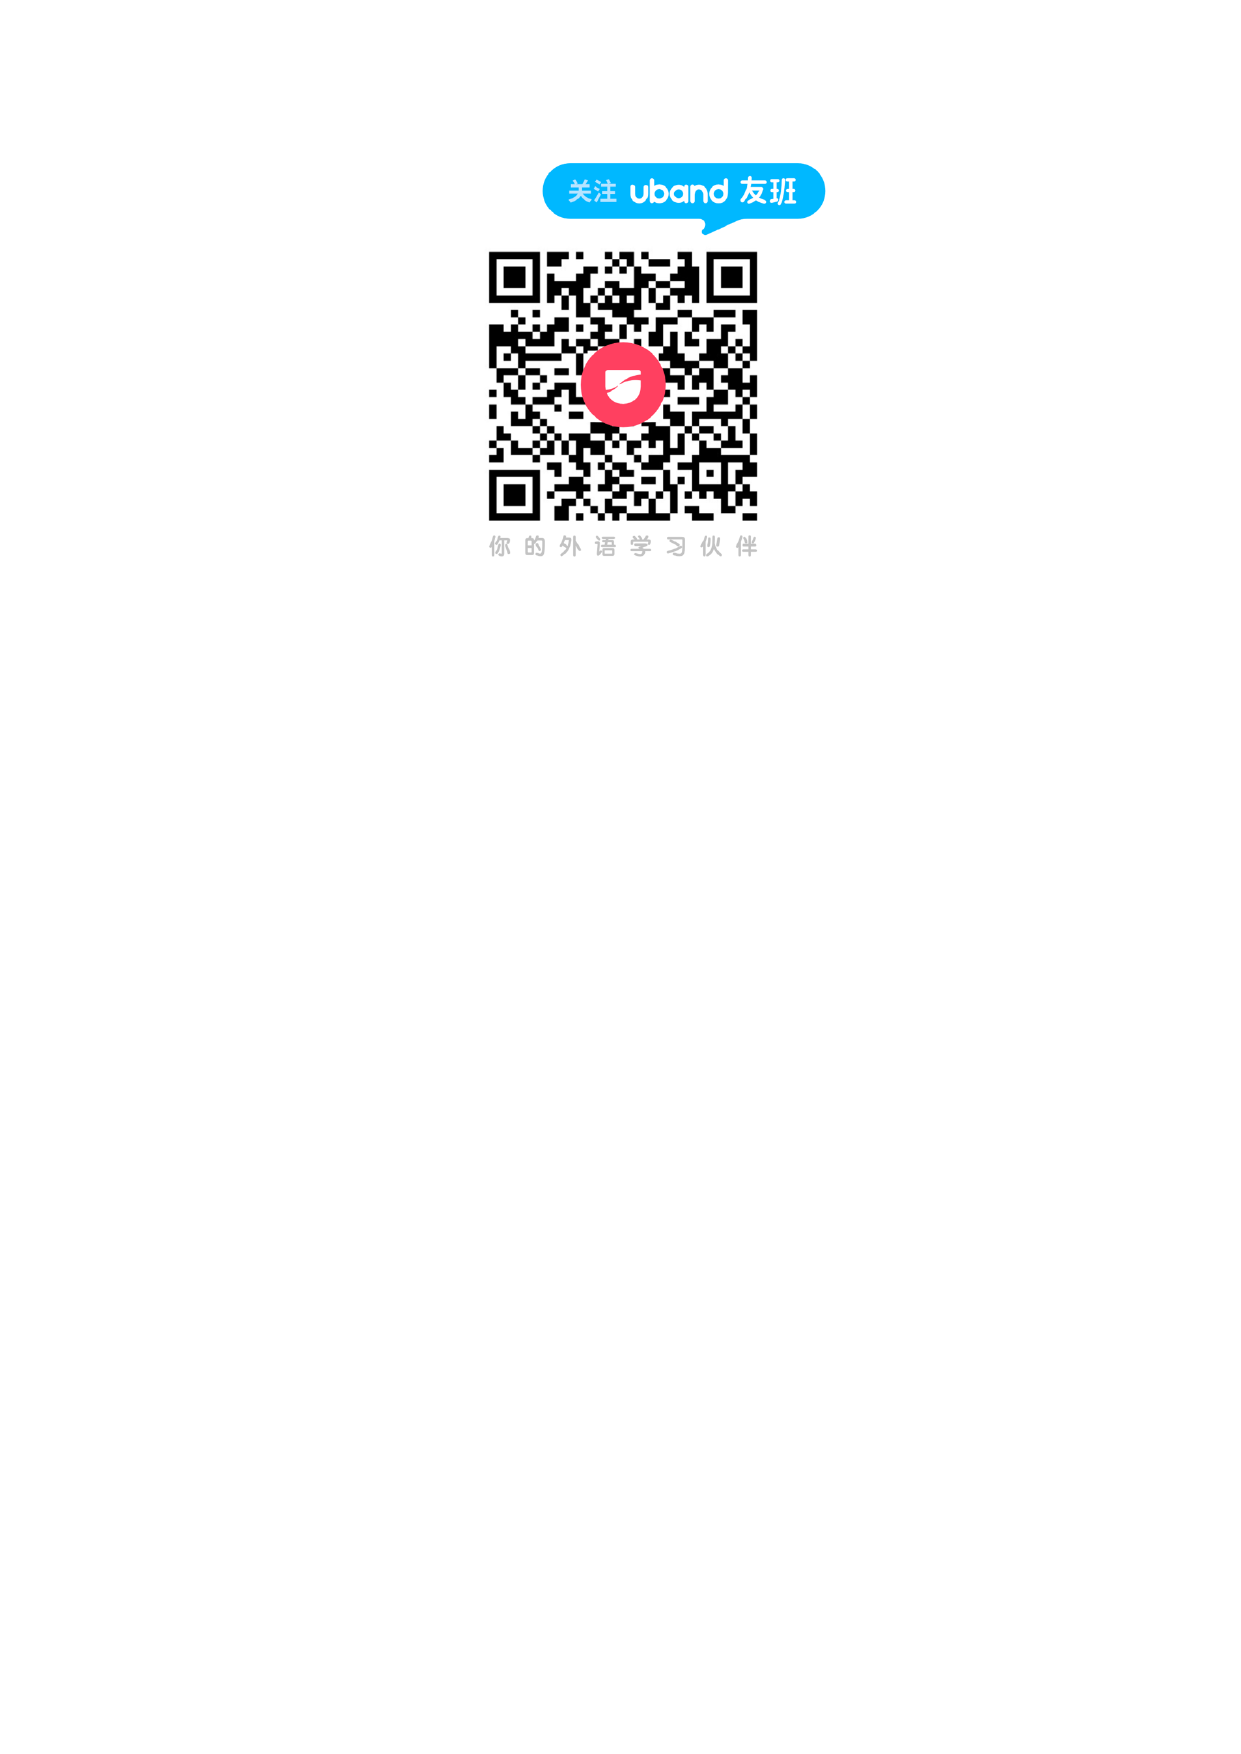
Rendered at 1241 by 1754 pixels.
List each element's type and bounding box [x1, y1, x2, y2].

picture [370, 150, 870, 570]
